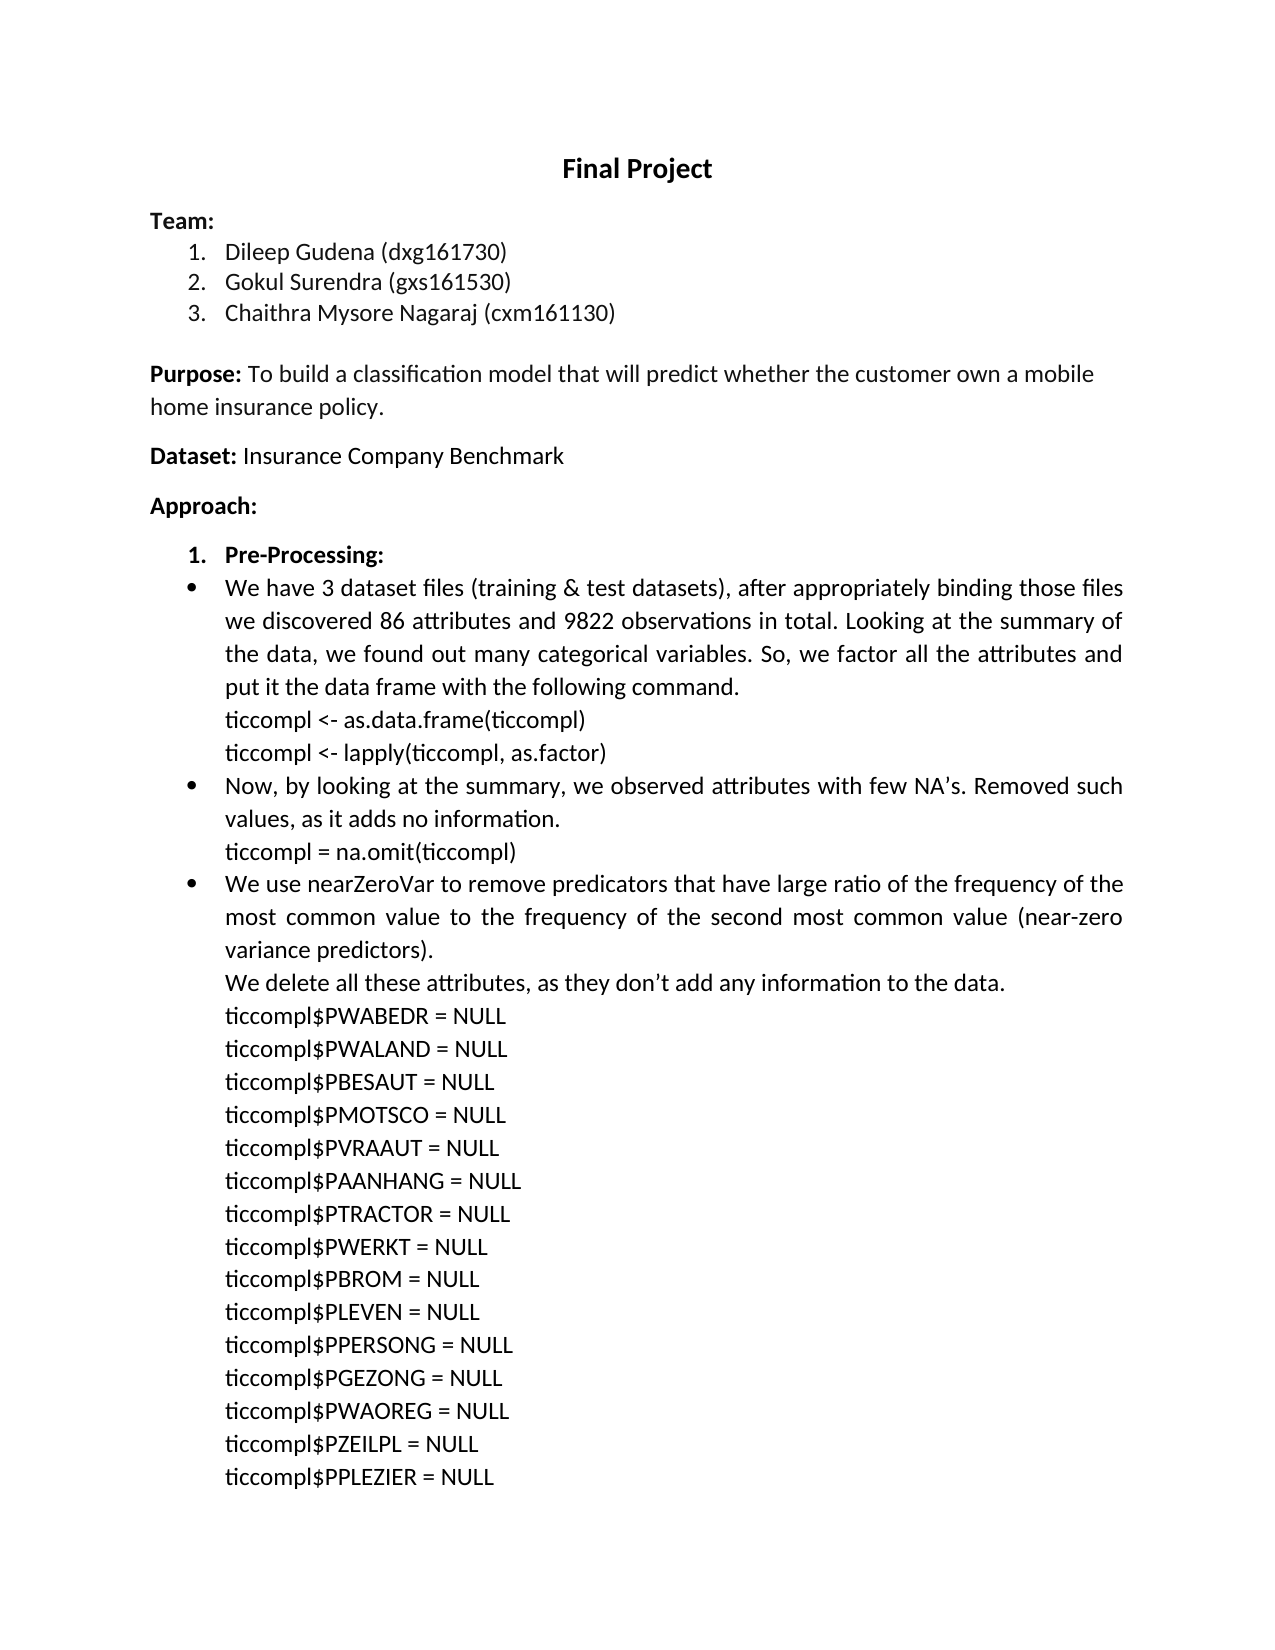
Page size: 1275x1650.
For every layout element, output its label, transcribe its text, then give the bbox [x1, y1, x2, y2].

list ticcompl$PWALAND = NULL [225, 1033, 1125, 1064]
list Gokul Surendra (gxs161530) [187, 266, 1125, 297]
list ticcompl <- as.data.frame(ticcompl) [225, 704, 1125, 734]
text Final Project [150, 150, 1125, 186]
list ticcompl$PPERSONG = NULL [225, 1329, 1125, 1360]
list ticcompl$PBESAUT = NULL [225, 1066, 1125, 1097]
list Pre-Processing: [187, 539, 1125, 570]
list ticcompl$PZEILPL = NULL [225, 1428, 1125, 1459]
list ticcompl$PLEVEN = NULL [225, 1296, 1125, 1327]
list ticcompl$PPLEZIER = NULL [225, 1461, 1125, 1492]
list ticcompl <- lapply(ticcompl, as.factor) [225, 737, 1125, 767]
list We use nearZeroVar to remove predicators that have large ratio of the frequency of the most common value to the frequency of the second most common value (near-zero variance predictors). [187, 868, 1125, 965]
list Dileep Gudena (dxg161730) [187, 236, 1125, 266]
list ticcompl$PWAOREG = NULL [225, 1395, 1125, 1426]
list ticcompl$PWERKT = NULL [225, 1231, 1125, 1261]
list We have 3 dataset files (training & test datasets), after appropriately binding those files we discovered 86 attributes and 9822 observations in total. Looking at the summary of the data, we found out many categorical variables. So, we factor all the attributes and put it the data frame with the following command. [187, 572, 1125, 702]
text Approach: [150, 490, 1125, 520]
text Purpose: To build a classification model that will predict whether the customer own a mobile home insurance policy. [150, 358, 1125, 421]
list ticcompl = na.omit(ticcompl) [225, 836, 1125, 866]
list We delete all these attributes, as they don’t add any information to the data. [225, 967, 1125, 998]
list ticcompl$PTRACTOR = NULL [225, 1198, 1125, 1228]
list ticcompl$PGEZONG = NULL [225, 1362, 1125, 1393]
list Now, by looking at the summary, we observed attributes with few NA’s. Removed such values, as it adds no information. [187, 770, 1125, 833]
list Chaithra Mysore Nagaraj (cxm161130) [187, 297, 1125, 327]
list ticcompl$PBROM = NULL [225, 1263, 1125, 1294]
list ticcompl$PAANHANG = NULL [225, 1165, 1125, 1195]
text Dataset: Insurance Company Benchmark [150, 440, 1125, 471]
text Team: [150, 205, 1125, 236]
list ticcompl$PWABEDR = NULL [225, 1000, 1125, 1031]
list ticcompl$PMOTSCO = NULL [225, 1099, 1125, 1129]
list ticcompl$PVRAAUT = NULL [225, 1132, 1125, 1162]
